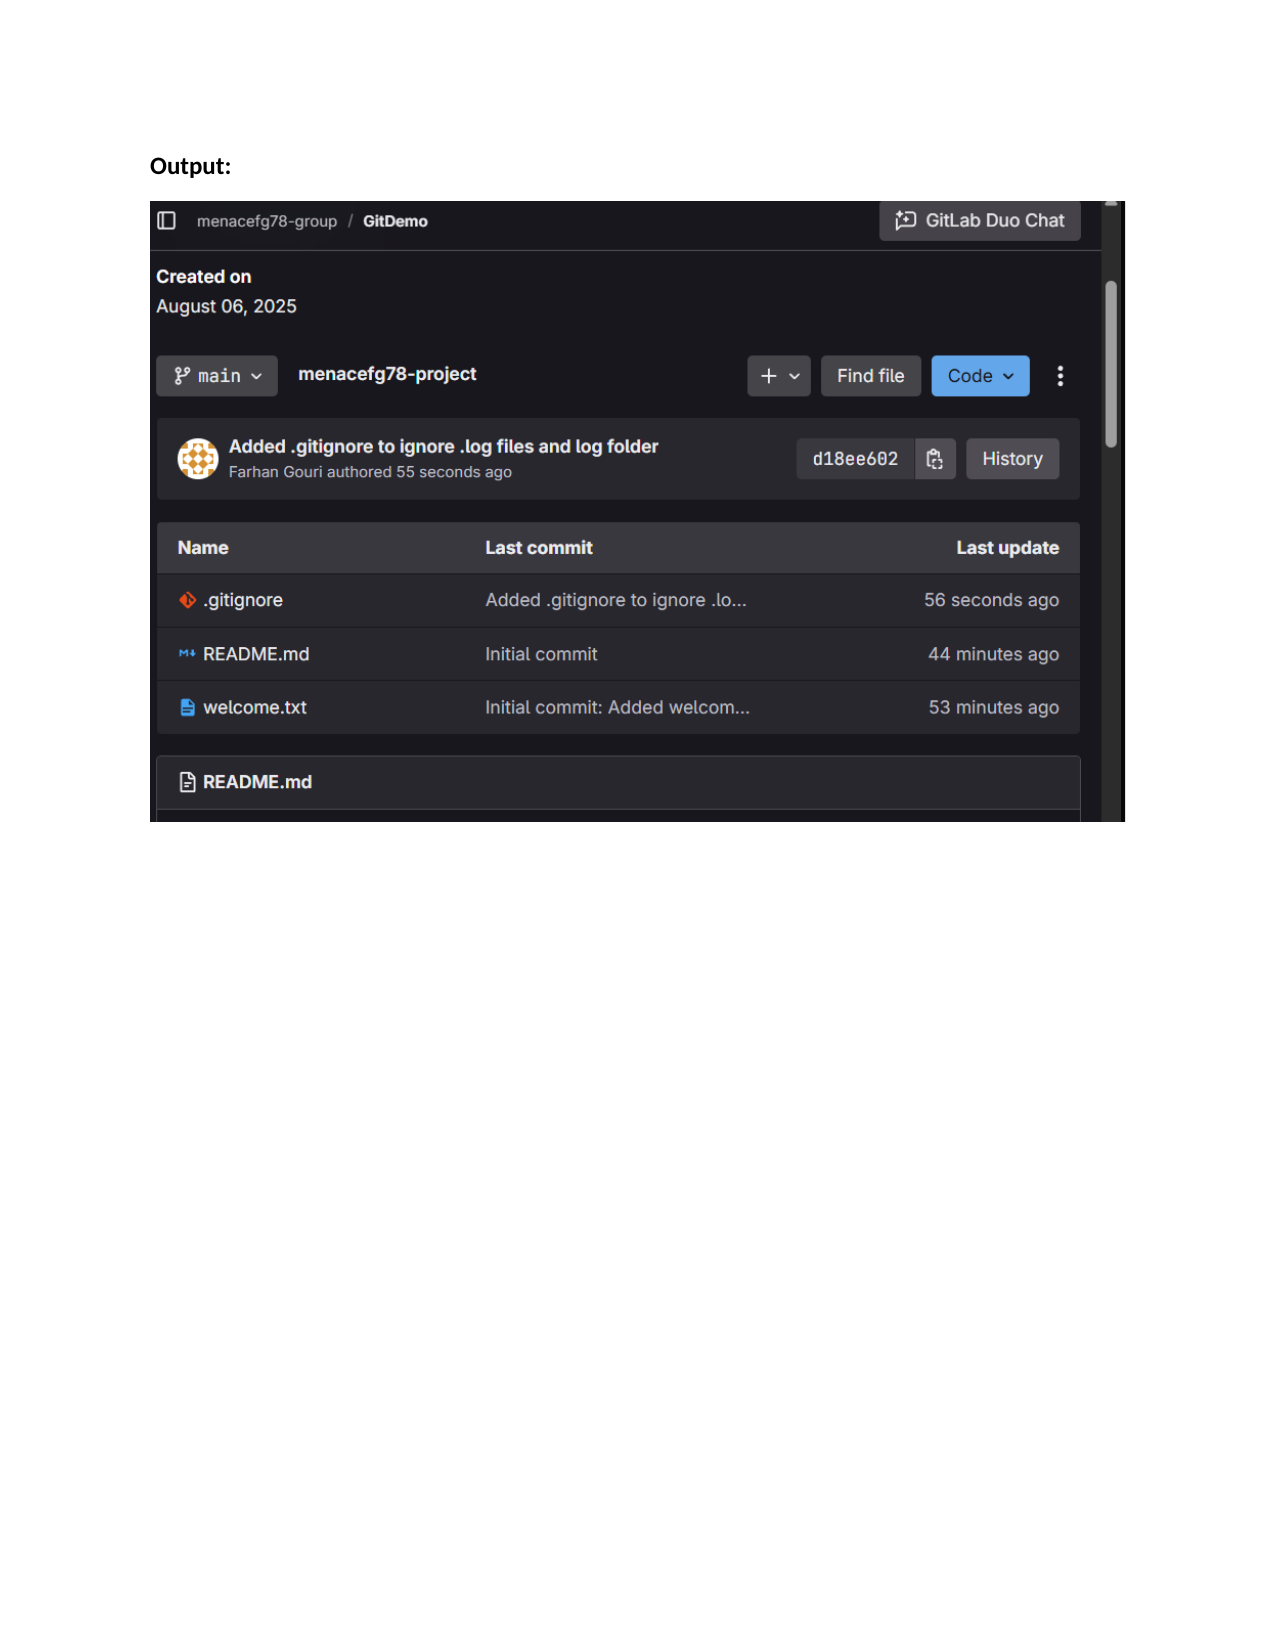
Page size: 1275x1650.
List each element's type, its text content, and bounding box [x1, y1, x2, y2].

picture [150, 201, 1125, 822]
text Output: [150, 150, 1125, 181]
